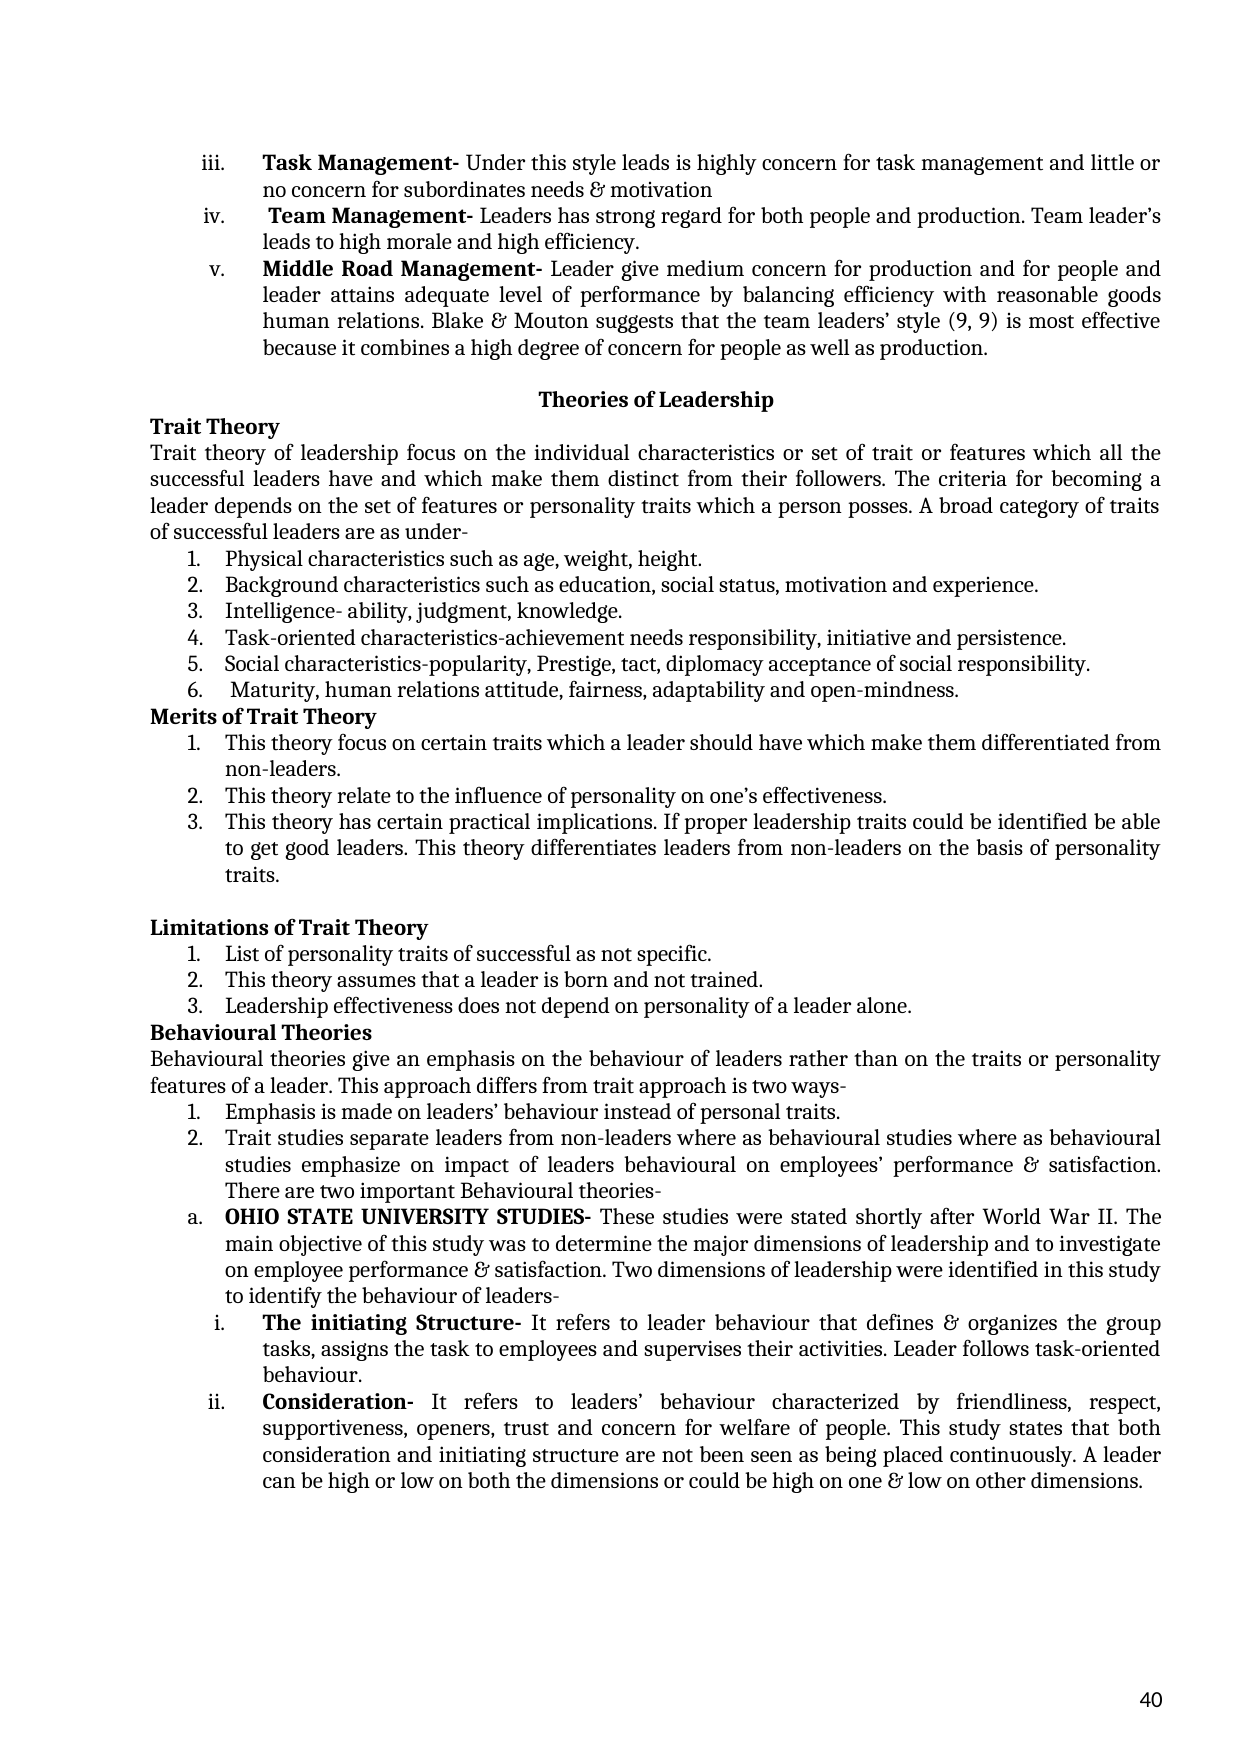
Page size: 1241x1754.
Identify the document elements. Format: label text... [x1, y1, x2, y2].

list Middle Road Management- Leader give medium concern for production and for people and leader attains adequate level of performance by balancing efficiency with reasonable goods human relations. Blake & Mouton suggests that the team leaders’ style (9, 9) is most effective because it combines a high degree of concern for people as well as production. [225, 255, 1162, 361]
list This theory assumes that a leader is born and not trained. [187, 967, 1162, 993]
list Consideration- It refers to leaders’ behaviour characterized by friendliness, respect, supportiveness, openers, trust and concern for welfare of people. This study states that both consideration and initiating structure are not been seen as being placed continuously. A leader can be high or low on both the dimensions or could be high on one & low on other dimensions. [225, 1389, 1162, 1494]
list Trait studies separate leaders from non-leaders where as behavioural studies where as behavioural studies emphasize on impact of leaders behavioural on employees’ performance & satisfaction. There are two important Behavioural theories- [187, 1125, 1162, 1204]
list Intelligence- ability, judgment, knowledge. [187, 598, 1162, 624]
list Social characteristics-popularity, Prestige, tact, diplomacy acceptance of social responsibility. [187, 651, 1162, 677]
list Maturity, human relations attitude, fairness, adaptability and open-mindness. [187, 677, 1162, 703]
list Team Management- Leaders has strong regard for both people and production. Team leader’s leads to high morale and high efficiency. [225, 203, 1162, 255]
text Trait theory of leadership focus on the individual characteristics or set of trait or features which all the successful leaders have and which make them distinct from their followers. The criteria for becoming a leader depends on the set of features or personality traits which a person posses. A broad category of traits of successful leaders are as under- [150, 440, 1162, 545]
list The initiating Structure- It refers to leader behaviour that defines & organizes the group tasks, assigns the task to employees and supervises their activities. Leader follows task-oriented behaviour. [225, 1309, 1162, 1389]
text Behavioural Theories [150, 1020, 1162, 1046]
list Task Management- Under this style leads is highly concern for task management and little or no concern for subordinates needs & motivation [225, 150, 1162, 203]
list Physical characteristics such as age, weight, height. [187, 545, 1162, 572]
text Limitations of Trait Theory [150, 914, 1162, 941]
list Background characteristics such as education, social status, motivation and experience. [187, 572, 1162, 598]
text Merits of Trait Theory [150, 703, 1162, 730]
list This theory focus on certain traits which a leader should have which make them differentiated from non-leaders. [187, 730, 1162, 782]
text Trait Theory [150, 413, 1162, 440]
text Theories of Leadership [150, 387, 1162, 413]
list This theory relate to the influence of personality on one’s effectiveness. [187, 782, 1162, 809]
list List of personality traits of successful as not specific. [187, 941, 1162, 967]
list This theory has certain practical implications. If proper leadership traits could be identified be able to get good leaders. This theory differentiates leaders from non-leaders on the basis of personality traits. [187, 809, 1162, 888]
list Task-oriented characteristics-achievement needs responsibility, initiative and persistence. [187, 624, 1162, 651]
list OHIO STATE UNIVERSITY STUDIES- These studies were stated shortly after World War II. The main objective of this study was to determine the major dimensions of leadership and to investigate on employee performance & satisfaction. Two dimensions of leadership were identified in this study to identify the behaviour of leaders- [187, 1204, 1162, 1309]
text Behavioural theories give an emphasis on the behaviour of leaders rather than on the traits or personality features of a leader. This approach differs from trait approach is two ways- [150, 1046, 1162, 1099]
list Leadership effectiveness does not depend on personality of a leader alone. [187, 993, 1162, 1020]
list Emphasis is made on leaders’ behaviour instead of personal traits. [187, 1099, 1162, 1125]
